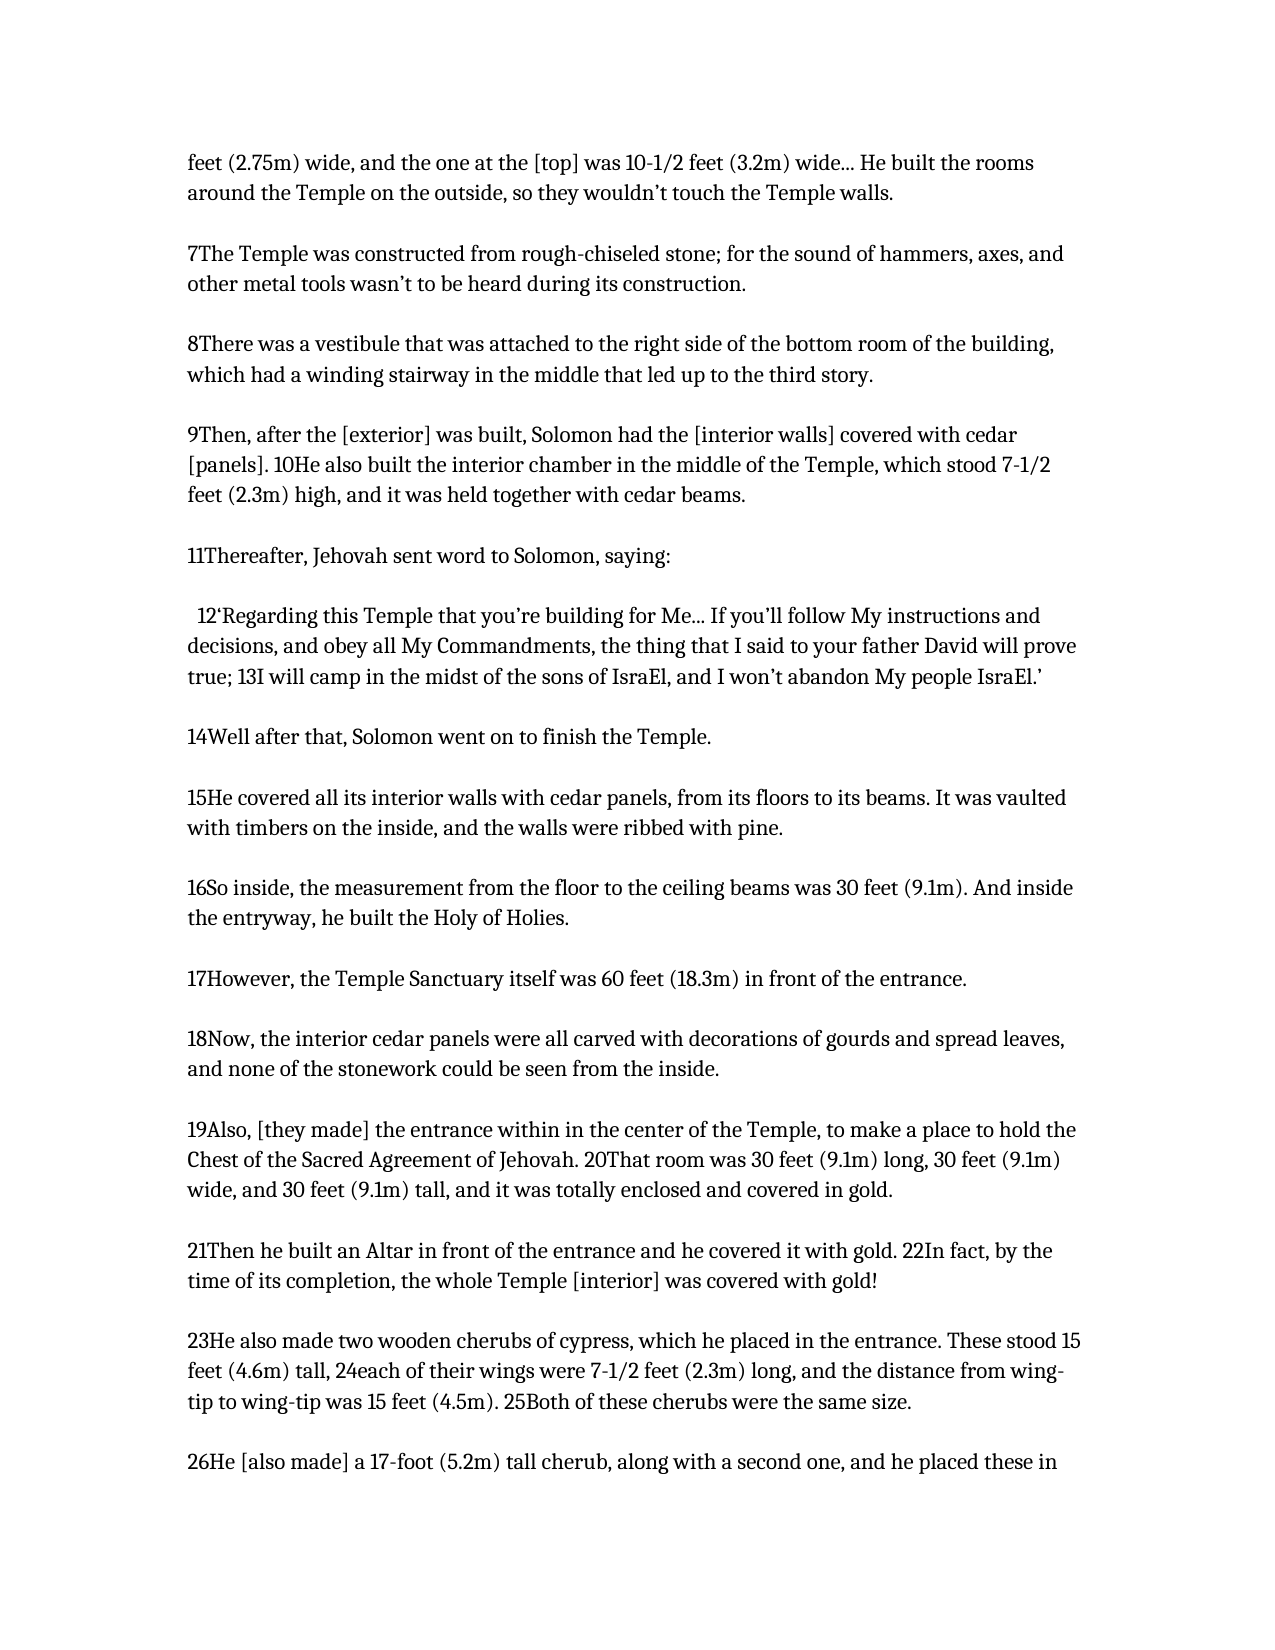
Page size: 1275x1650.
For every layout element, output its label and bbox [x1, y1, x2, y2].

text [187, 150, 1087, 1475]
